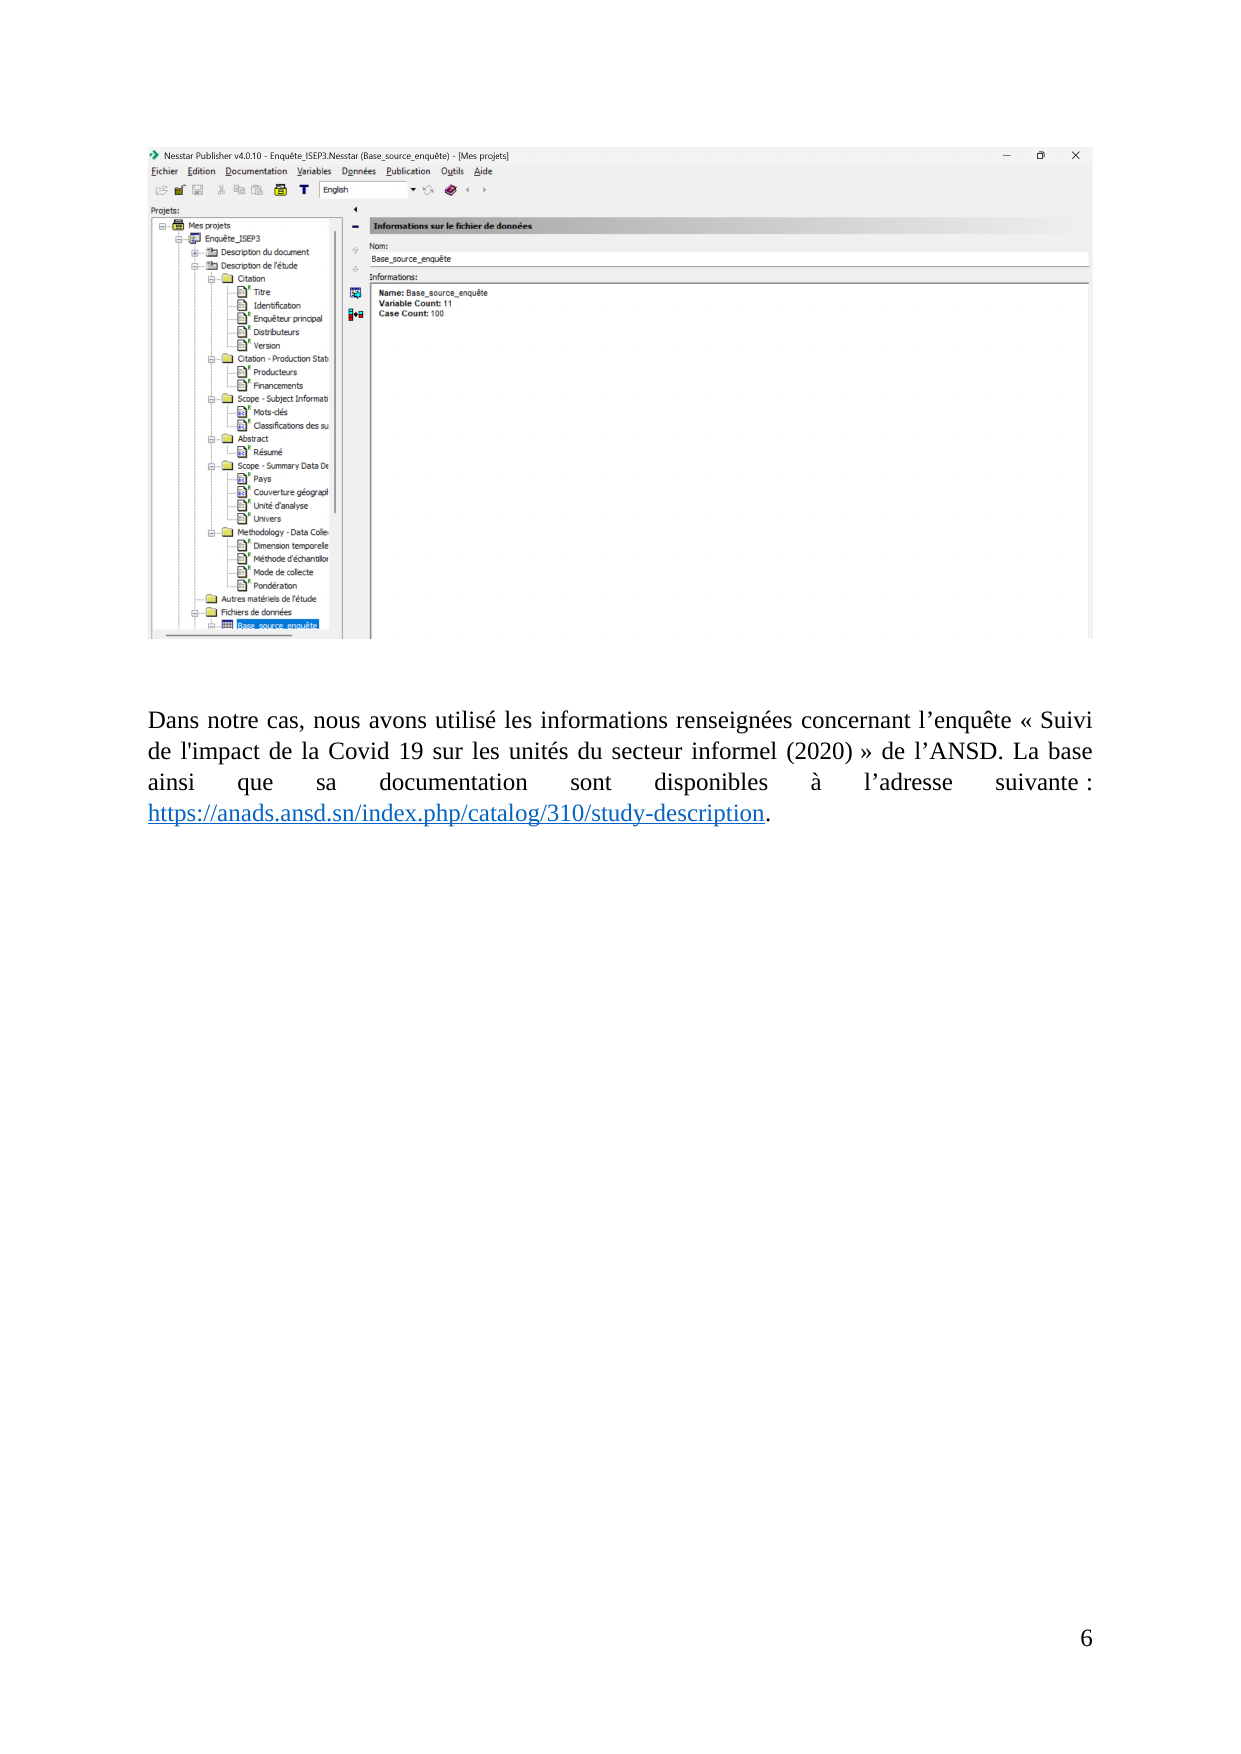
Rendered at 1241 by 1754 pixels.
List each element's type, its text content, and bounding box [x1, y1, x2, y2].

text Dans notre cas, nous avons utilisé les informations renseignées concernant l’enquête « Suivi de l'impact de la Covid 19 sur les unités du secteur informel (2020) » de l’ANSD. La base ainsi que sa documentation sont disponibles à l’adresse suivante : https://anads.ansd.sn/index.php/catalog/310/study-description. [148, 705, 1093, 827]
picture [147, 147, 1093, 639]
